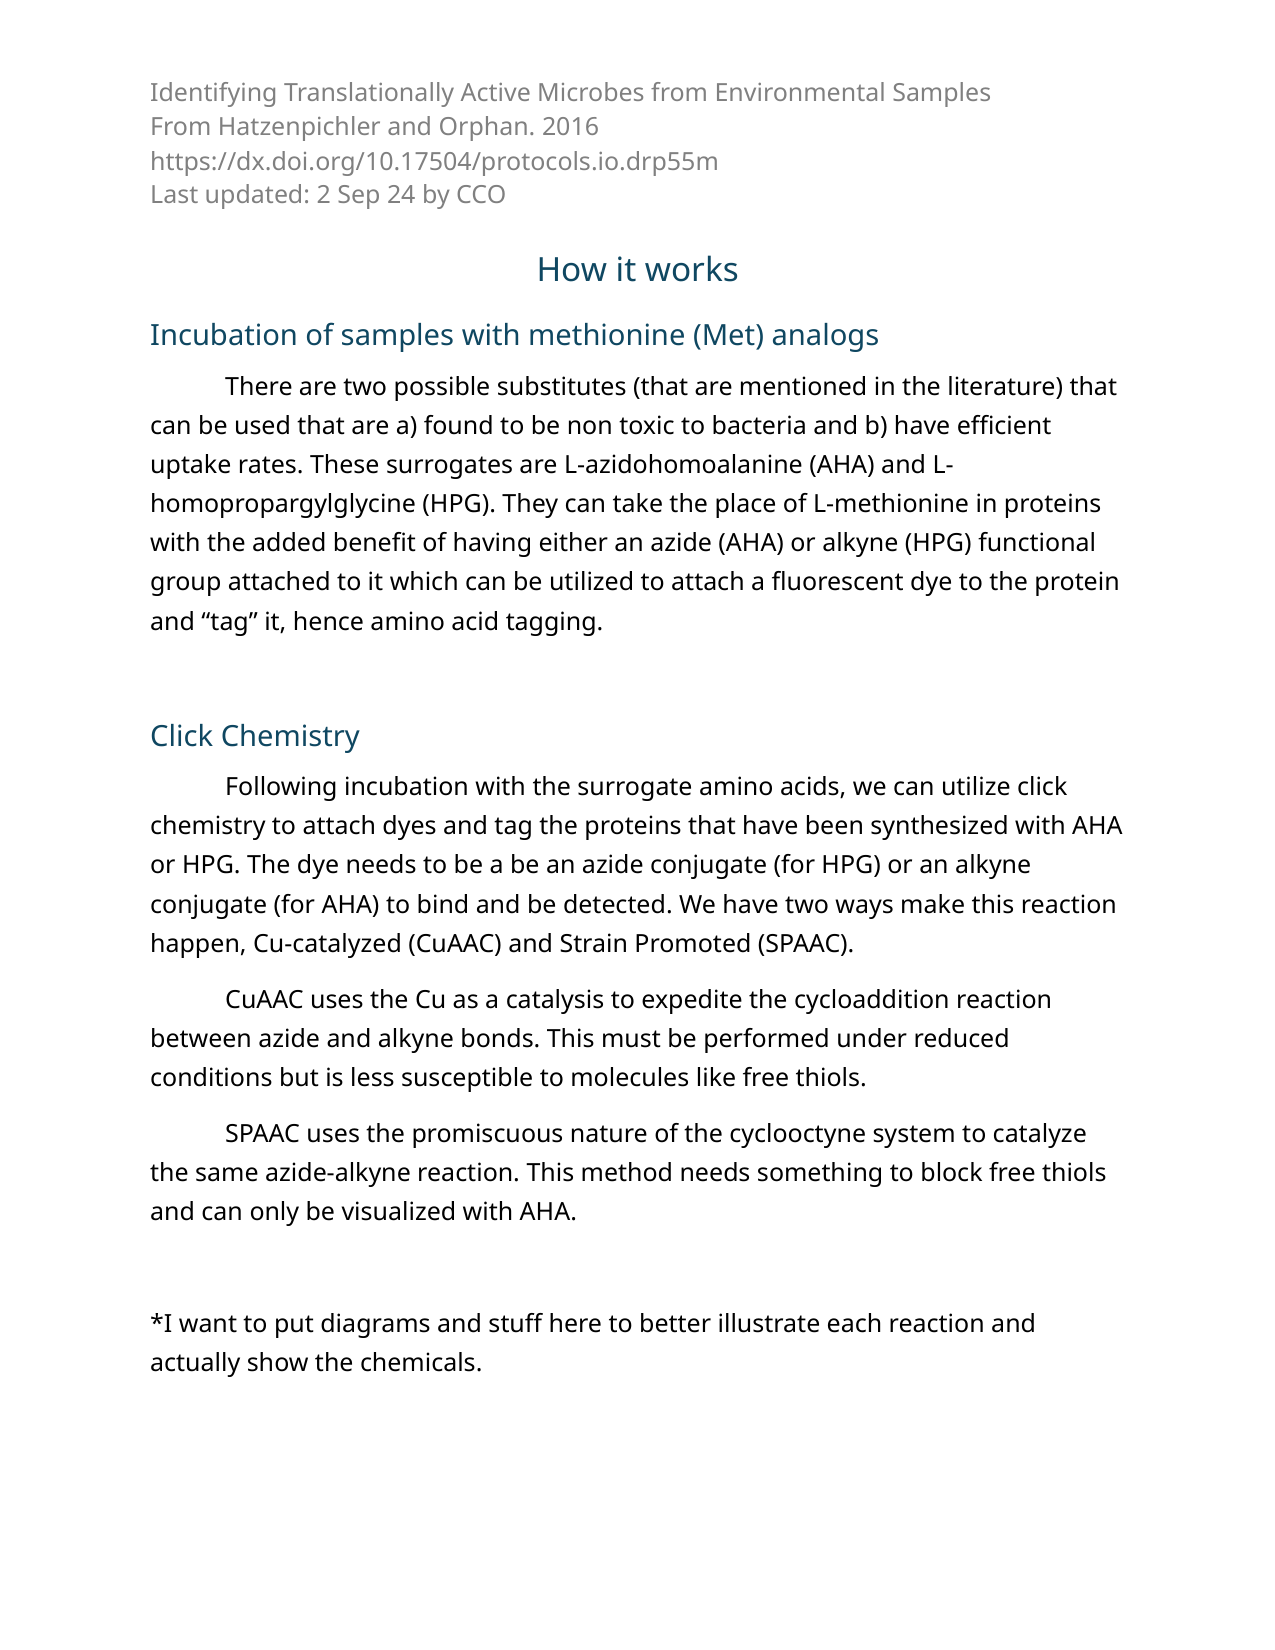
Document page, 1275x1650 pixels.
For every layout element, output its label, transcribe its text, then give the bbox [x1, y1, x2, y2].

subtitle Incubation of samples with methionine (Met) analogs [150, 314, 1125, 354]
text SPAAC uses the promiscuous nature of the cyclooctyne system to catalyze the same azide-alkyne reaction. This method needs something to block free thiols and can only be visualized with AHA. [150, 1115, 1125, 1228]
text CuAAC uses the Cu as a catalysis to expedite the cycloaddition reaction between azide and alkyne bonds. This must be performed under reduced conditions but is less susceptible to molecules like free thiols. [150, 981, 1125, 1094]
text *I want to put diagrams and stuff here to better illustrate each reaction and actually show the chemicals. [150, 1305, 1125, 1379]
text Following incubation with the surrogate amino acids, we can utilize click chemistry to attach dyes and tag the proteins that have been synthesized with AHA or HPG. The dye needs to be a be an azide conjugate (for HPG) or an alkyne conjugate (for AHA) to bind and be detected. We have two ways make this reaction happen, Cu-catalyzed (CuAAC) and Strain Promoted (SPAAC). [150, 769, 1125, 959]
text There are two possible substitutes (that are mentioned in the literature) that can be used that are a) found to be non toxic to bacteria and b) have efficient uptake rates. These surrogates are L-azidohomoalanine (AHA) and L-homopropargylglycine (HPG). They can take the place of L-methionine in proteins with the added benefit of having either an azide (AHA) or alkyne (HPG) functional group attached to it which can be utilized to attach a fluorescent dye to the protein and “tag” it, hence amino acid tagging. [150, 368, 1125, 637]
subtitle How it works [150, 245, 1125, 291]
subtitle Click Chemistry [150, 715, 1125, 754]
